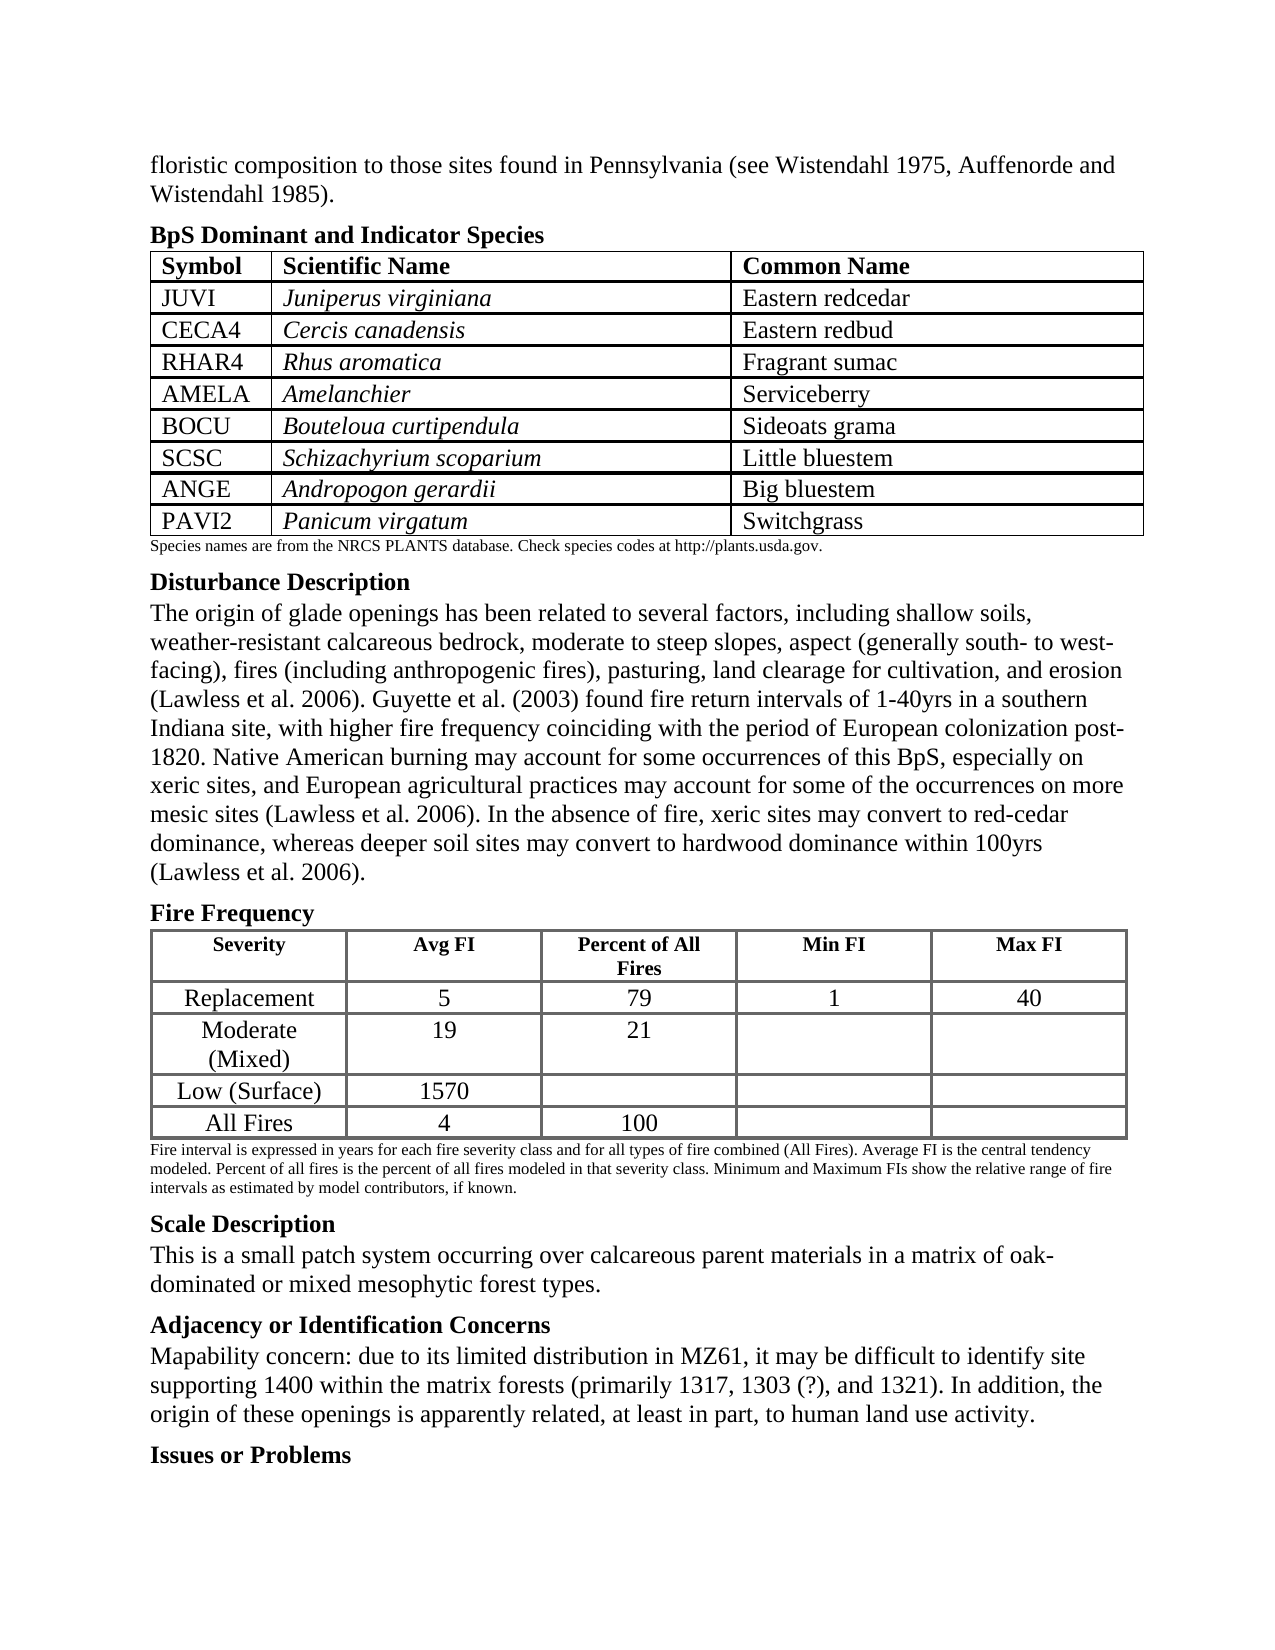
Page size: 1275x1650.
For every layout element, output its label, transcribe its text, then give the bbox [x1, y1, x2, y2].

table_cell Eastern redcedar [732, 283, 1143, 312]
table_cell Panicum virgatum [272, 506, 730, 535]
table_header Common Name [732, 252, 1143, 280]
table_cell Eastern redbud [732, 315, 1143, 344]
table_cell Replacement [153, 983, 345, 1012]
table_cell [933, 1076, 1125, 1104]
table_header Percent of All Fires [543, 932, 735, 980]
table_cell [738, 1015, 930, 1073]
table_cell 1570 [348, 1076, 540, 1104]
table_cell 21 [543, 1015, 735, 1073]
table_header Min FI [738, 932, 930, 980]
table_cell RHAR4 [151, 347, 271, 376]
table_cell Fragrant sumac [732, 347, 1143, 376]
text Scale Description [150, 1209, 1125, 1238]
text This is a small patch system occurring over calcareous parent materials in a matrix of oak-dominated or mixed mesophytic forest types. [150, 1240, 1125, 1298]
table_cell Rhus aromatica [272, 347, 730, 376]
table_header Avg FI [348, 932, 540, 980]
text BpS Dominant and Indicator Species [150, 220, 1125, 249]
table_cell 79 [543, 983, 735, 1012]
table_cell All Fires [153, 1108, 345, 1136]
table_cell 5 [348, 983, 540, 1012]
table_cell 4 [348, 1108, 540, 1136]
table_cell Schizachyrium scoparium [272, 443, 730, 471]
table_cell Low (Surface) [153, 1076, 345, 1104]
table_cell Andropogon gerardii [272, 475, 730, 503]
table_header Severity [153, 932, 345, 980]
text The origin of glade openings has been related to several factors, including shallow soils, weather-resistant calcareous bedrock, moderate to steep slopes, aspect (generally south- to west-facing), fires (including anthropogenic fires), pasturing, land clearage for cultivation, and erosion (Lawless et al. 2006). Guyette et al. (2003) found fire return intervals of 1-40yrs in a southern Indiana site, with higher fire frequency coinciding with the period of European colonization post-1820. Native American burning may account for some occurrences of this BpS, especially on xeric sites, and European agricultural practices may account for some of the occurrences on more mesic sites (Lawless et al. 2006). In the absence of fire, xeric sites may convert to red-cedar dominance, whereas deeper soil sites may convert to hardwood dominance within 100yrs (Lawless et al. 2006). [150, 598, 1125, 886]
table_header Symbol [151, 252, 271, 280]
text Adjacency or Identification Concerns [150, 1310, 1125, 1339]
table_cell Sideoats grama [732, 411, 1143, 439]
table_cell BOCU [151, 411, 271, 439]
table_cell Serviceberry [732, 379, 1143, 408]
table_cell Big bluestem [732, 475, 1143, 503]
table_cell Bouteloua curtipendula [272, 411, 730, 439]
text Species names are from the NRCS PLANTS database. Check species codes at http://plants.usda.gov. [150, 536, 1125, 555]
table_cell [543, 1076, 735, 1104]
table_cell Moderate (Mixed) [153, 1015, 345, 1073]
table_cell JUVI [151, 283, 271, 312]
text Fire interval is expressed in years for each fire severity class and for all types of fire combined (All Fires). Average FI is the central tendency modeled. Percent of all fires is the percent of all fires modeled in that severity class. Minimum and Maximum FIs show the relative range of fire intervals as estimated by model contributors, if known. [150, 1140, 1125, 1197]
table_cell Juniperus virginiana [272, 283, 730, 312]
table_cell AMELA [151, 379, 271, 408]
table_cell Switchgrass [732, 506, 1143, 535]
table_cell CECA4 [151, 315, 271, 344]
text Disturbance Description [150, 567, 1125, 596]
table_cell 100 [543, 1108, 735, 1136]
table_header Max FI [933, 932, 1125, 980]
text Issues or Problems [150, 1440, 1125, 1469]
table_cell [933, 1108, 1125, 1136]
table_cell ANGE [151, 475, 271, 503]
table_cell [738, 1108, 930, 1136]
text Fire Frequency [150, 898, 1125, 927]
table_cell [738, 1076, 930, 1104]
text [150, 150, 1125, 207]
table_cell Little bluestem [732, 443, 1143, 471]
table_cell [933, 1015, 1125, 1073]
table_cell PAVI2 [151, 506, 271, 535]
table_cell 19 [348, 1015, 540, 1073]
table_cell Amelanchier [272, 379, 730, 408]
table_header Scientific Name [272, 252, 730, 280]
table_cell Cercis canadensis [272, 315, 730, 344]
table_cell 1 [738, 983, 930, 1012]
text Mapability concern: due to its limited distribution in MZ61, it may be difficult to identify site supporting 1400 within the matrix forests (primarily 1317, 1303 (?), and 1321). In addition, the origin of these openings is apparently related, at least in part, to human land use activity. [150, 1341, 1125, 1427]
table_cell 40 [933, 983, 1125, 1012]
table_cell SCSC [151, 443, 271, 471]
